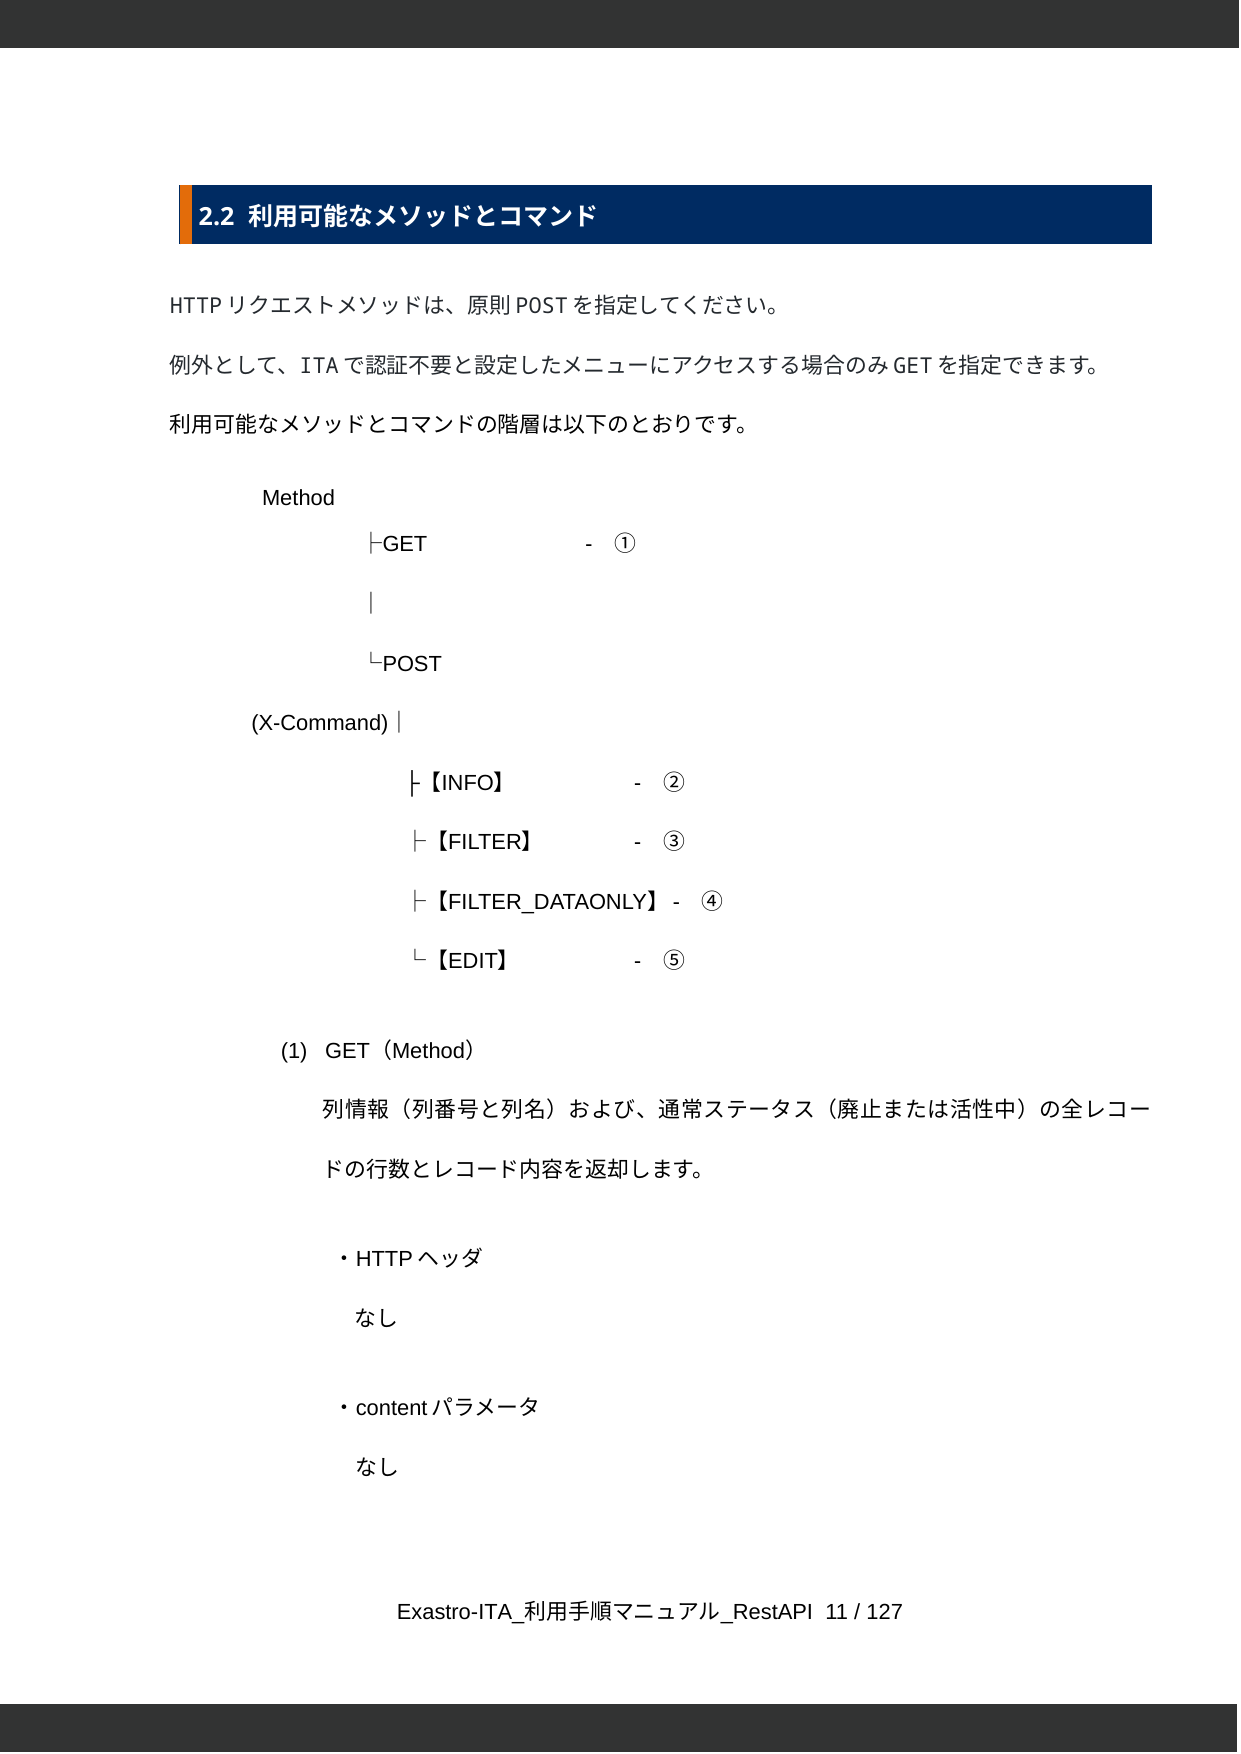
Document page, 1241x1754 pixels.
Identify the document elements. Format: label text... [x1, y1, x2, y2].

text HTTPリクエストメソッドは、原則POSTを指定してください。 [169, 274, 1152, 334]
text ├【INFO】 ‐ ② [251, 751, 1152, 810]
text なし [312, 1436, 1152, 1496]
text ├【FILTER】 ‐ ③ [251, 810, 1152, 870]
subtitle 利用可能なメソッドとコマンド [192, 185, 1152, 244]
text ・contentパラメータ [312, 1376, 1152, 1436]
picture [0, 0, 1239, 48]
text └POST [251, 632, 1152, 691]
text Method [251, 483, 1152, 512]
text ├GET ‐ ① [251, 512, 1152, 572]
text ├【FILTER_DATAONLY】 ‐ ④ [251, 870, 1152, 929]
text 利用可能なメソッドとコマンドの階層は以下のとおりです。 [169, 393, 1152, 453]
text 例外として、ITAで認証不要と設定したメニューにアクセスする場合のみGETを指定できます。 [169, 334, 1152, 393]
text ｜ [251, 572, 1152, 632]
text なし [354, 1287, 1152, 1347]
text └【EDIT】 ‐ ⑤ [251, 929, 1152, 989]
subtitle GET（Method） [281, 1019, 1152, 1078]
picture [0, 1704, 1237, 1752]
text ・HTTPヘッダ [312, 1227, 1152, 1287]
text (X-Command)｜ [251, 691, 1152, 751]
text 列情報（列番号と列名）および、通常ステータス（廃止または活性中）の全レコードの行数とレコード内容を返却します。 [323, 1078, 1152, 1198]
